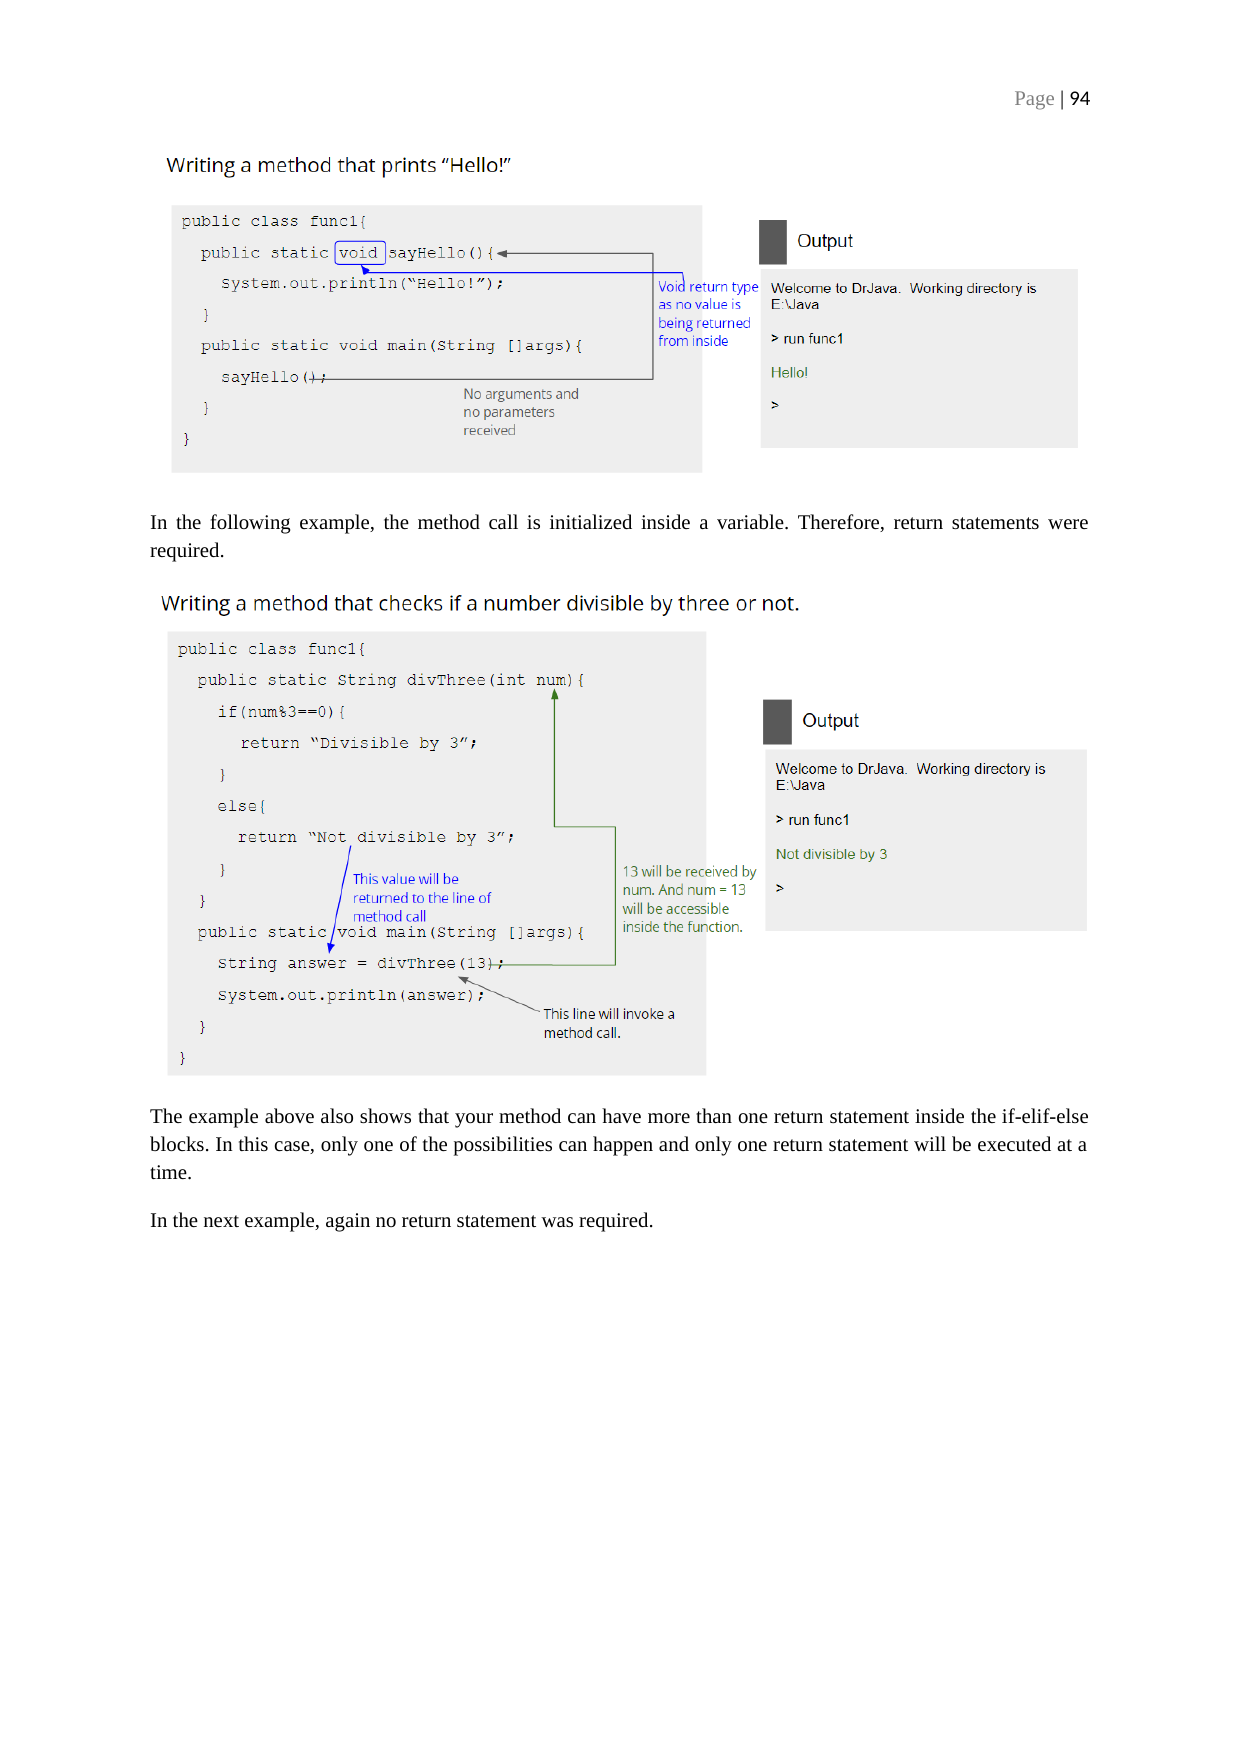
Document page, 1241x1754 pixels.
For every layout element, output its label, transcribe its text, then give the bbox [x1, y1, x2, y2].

picture [150, 586, 1091, 1080]
picture [150, 150, 1091, 486]
text In the following example, the method call is initialized inside a variable. Therefore, return statements were required. [150, 510, 1090, 562]
text In the next example, again no return statement was required. [150, 1208, 1090, 1232]
text The example above also shows that your method can have more than one return statement inside the if-elif-else blocks. In this case, only one of the possibilities can happen and only one return statement will be executed at a time. [150, 1104, 1090, 1184]
